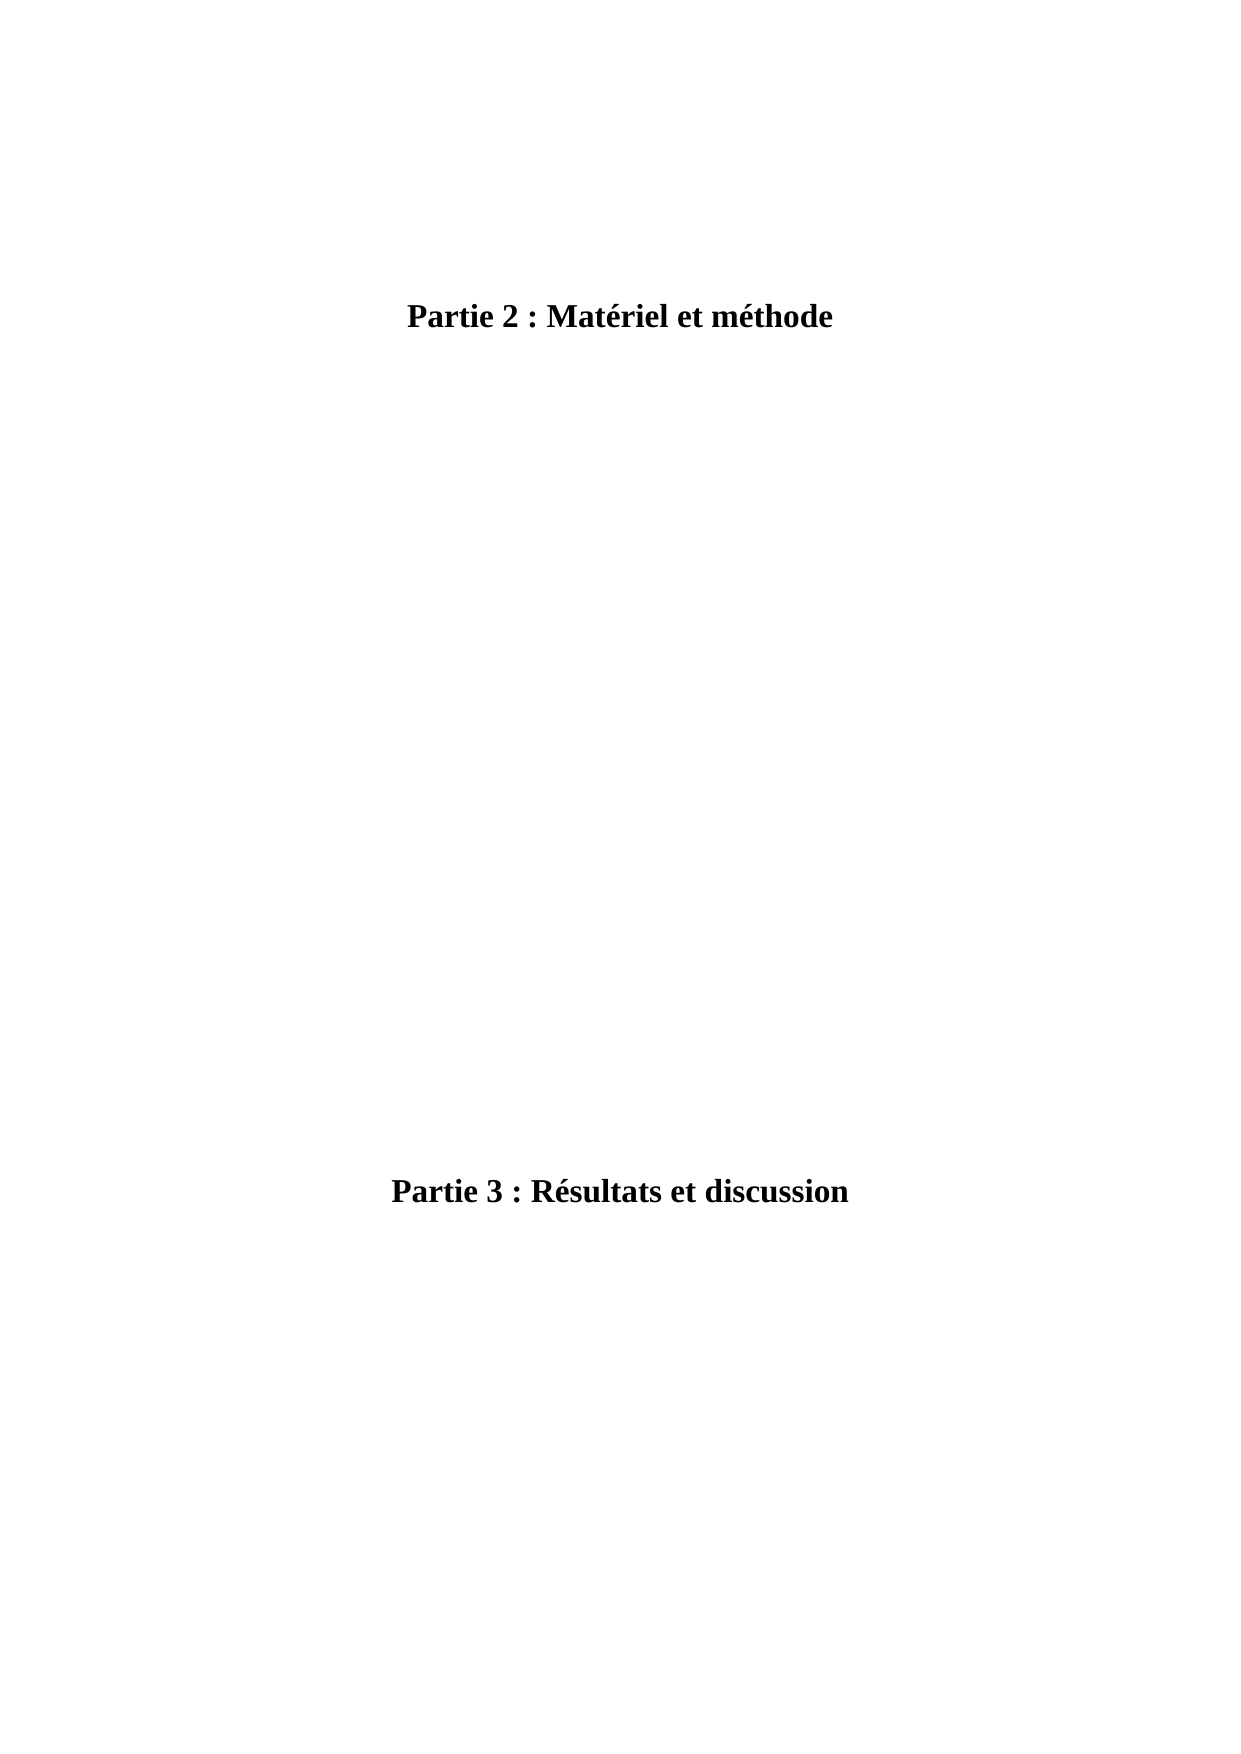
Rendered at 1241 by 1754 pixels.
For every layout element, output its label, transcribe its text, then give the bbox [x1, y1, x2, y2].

text Partie 3 : Résultats et discussion [148, 1172, 1093, 1210]
text Partie 2 : Matériel et méthode [148, 296, 1093, 334]
